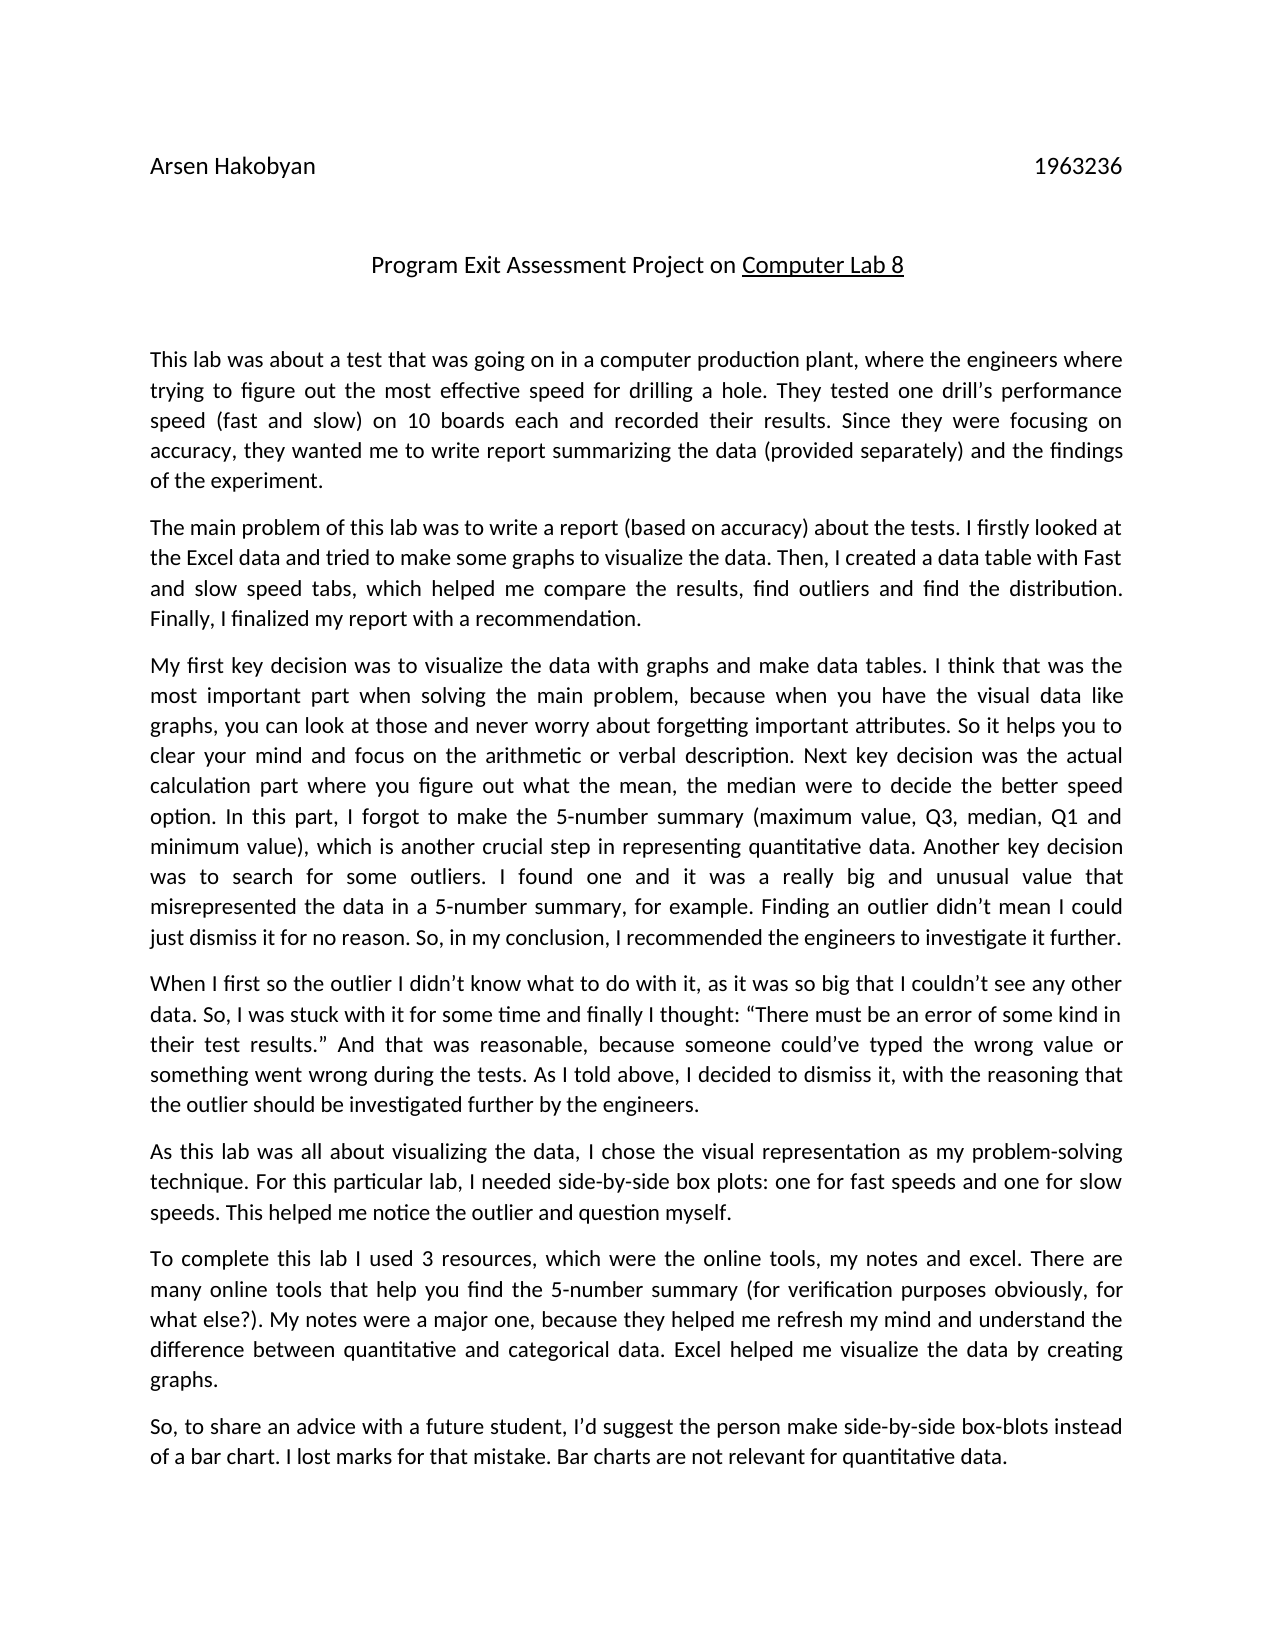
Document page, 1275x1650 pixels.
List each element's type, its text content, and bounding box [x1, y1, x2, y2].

text Program Exit Assessment Project on Computer Lab 8 [150, 249, 1125, 280]
text Arsen Hakobyan 1963236 [150, 150, 1125, 181]
text My first key decision was to visualize the data with graphs and make data tables. I think that was the most important part when solving the main problem, because when you have the visual data like graphs, you can look at those and never worry about forgetting important attributes. So it helps you to clear your mind and focus on the arithmetic or verbal description. Next key decision was the actual calculation part where you figure out what the mean, the median were to decide the better speed option. In this part, I forgot to make the 5-number summary (maximum value, Q3, median, Q1 and minimum value), which is another crucial step in representing quantitative data. Another key decision was to search for some outliers. I found one and it was a really big and unusual value that misrepresented the data in a 5-number summary, for example. Finding an outlier didn’t mean I could just dismiss it for no reason. So, in my conclusion, I recommended the engineers to investigate it further. [150, 651, 1125, 951]
text As this lab was all about visualizing the data, I chose the visual representation as my problem-solving technique. For this particular lab, I needed side-by-side box plots: one for fast speeds and one for slow speeds. This helped me notice the outlier and question myself. [150, 1137, 1125, 1226]
text So, to share an advice with a future student, I’d suggest the person make side-by-side box-blots instead of a bar chart. I lost marks for that mistake. Bar charts are not relevant for quantitative data. [150, 1412, 1125, 1471]
text When I first so the outlier I didn’t know what to do with it, as it was so big that I couldn’t see any other data. So, I was stuck with it for some time and finally I thought: “There must be an error of some kind in their test results.” And that was reasonable, because someone could’ve typed the wrong value or something went wrong during the tests. As I told above, I decided to dismiss it, with the reasoning that the outlier should be investigated further by the engineers. [150, 969, 1125, 1118]
text To complete this lab I used 3 resources, which were the online tools, my notes and excel. There are many online tools that help you find the 5-number summary (for verification purposes obviously, for what else?). My notes were a major one, because they helped me refresh my mind and understand the difference between quantitative and categorical data. Excel helped me visualize the data by creating graphs. [150, 1244, 1125, 1393]
text The main problem of this lab was to write a report (based on accuracy) about the tests. I firstly looked at the Excel data and tried to make some graphs to visualize the data. Then, I created a data table with Fast and slow speed tabs, which helped me compare the results, find outliers and find the distribution. Finally, I finalized my report with a recommendation. [150, 513, 1125, 632]
text This lab was about a test that was going on in a computer production plant, where the engineers where trying to figure out the most effective speed for drilling a hole. They tested one drill’s performance speed (fast and slow) on 10 boards each and recorded their results. Since they were focusing on accuracy, they wanted me to write report summarizing the data (provided separately) and the findings of the experiment. [150, 346, 1125, 494]
